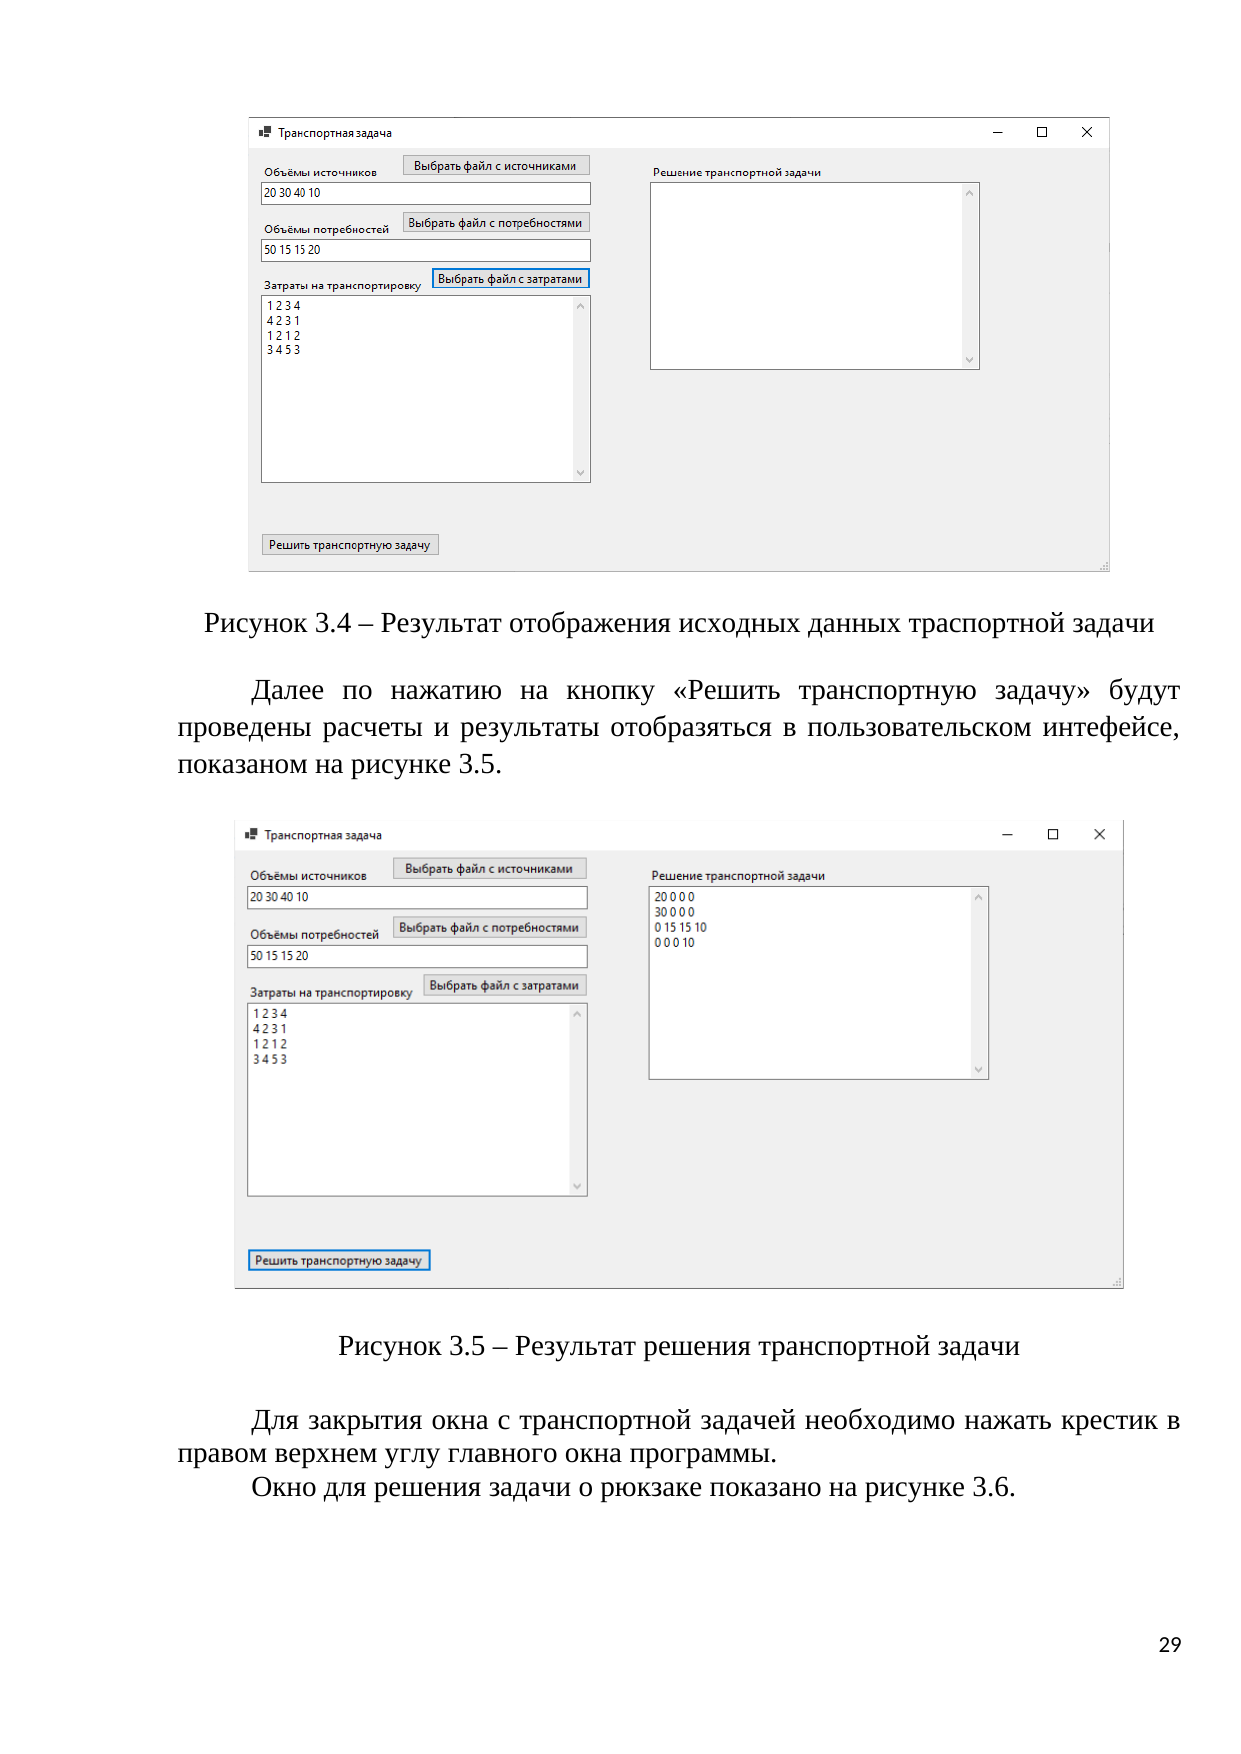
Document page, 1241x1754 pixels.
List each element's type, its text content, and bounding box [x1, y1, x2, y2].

picture [234, 820, 1124, 1289]
text Далее по нажатию на кнопку «Решить транспортную задачу» будут проведены расчеты и результаты отобразяться в пользовательском интефейсе, показаном на рисунке 3.5. [177, 672, 1181, 780]
text Окно для решения задачи о рюкзаке показано на рисунке 3.6. [177, 1469, 1181, 1503]
picture [248, 117, 1110, 572]
text Рисунок 3.4 – Результат отображения исходных данных траспортной задачи [177, 605, 1181, 639]
text Для закрытия окна с транспортной задачей необходимо нажать крестик в правом верхнем углу главного окна программы. [177, 1402, 1181, 1469]
text Рисунок 3.5 – Результат решения транспортной задачи [177, 1328, 1181, 1362]
